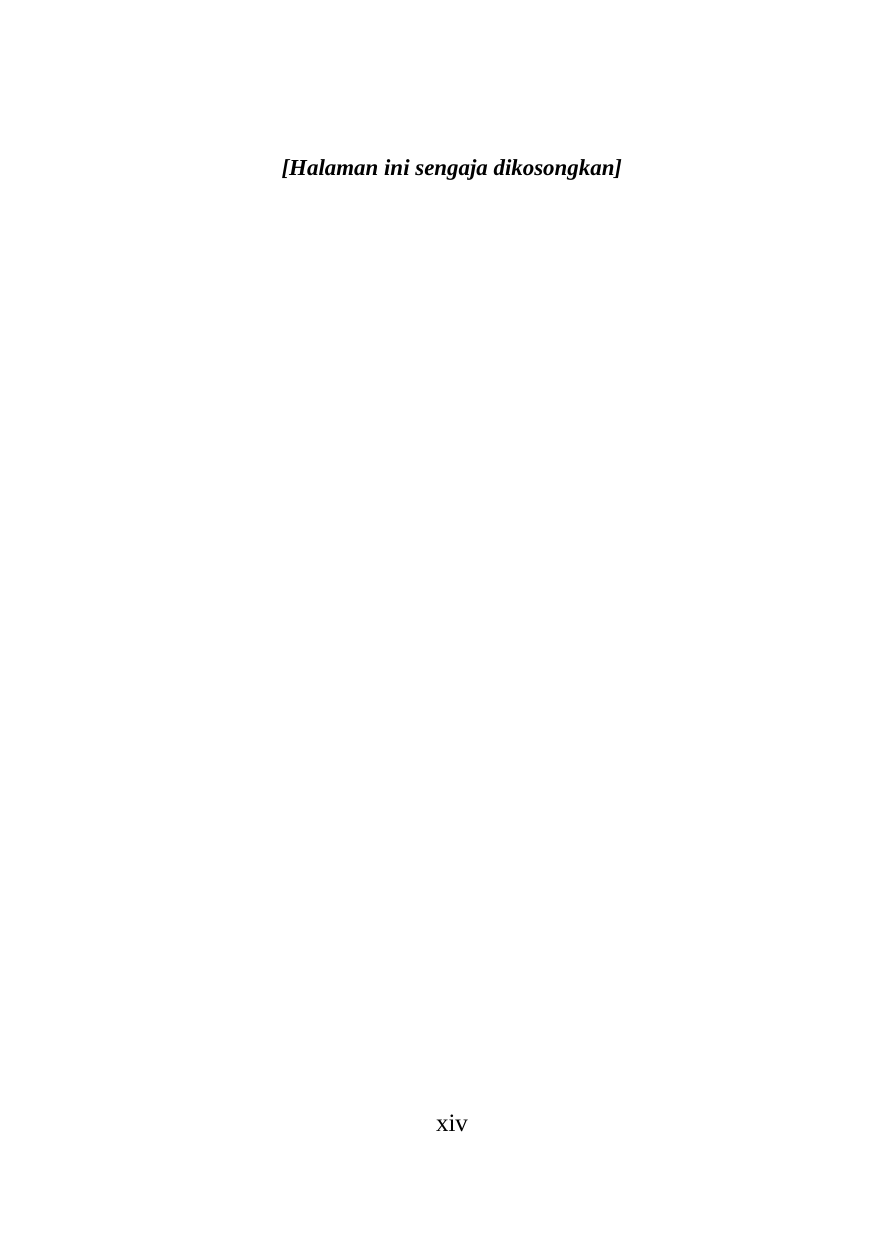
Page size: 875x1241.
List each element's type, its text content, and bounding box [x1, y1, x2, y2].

text [Halaman ini sengaja dikosongkan] [148, 154, 756, 180]
